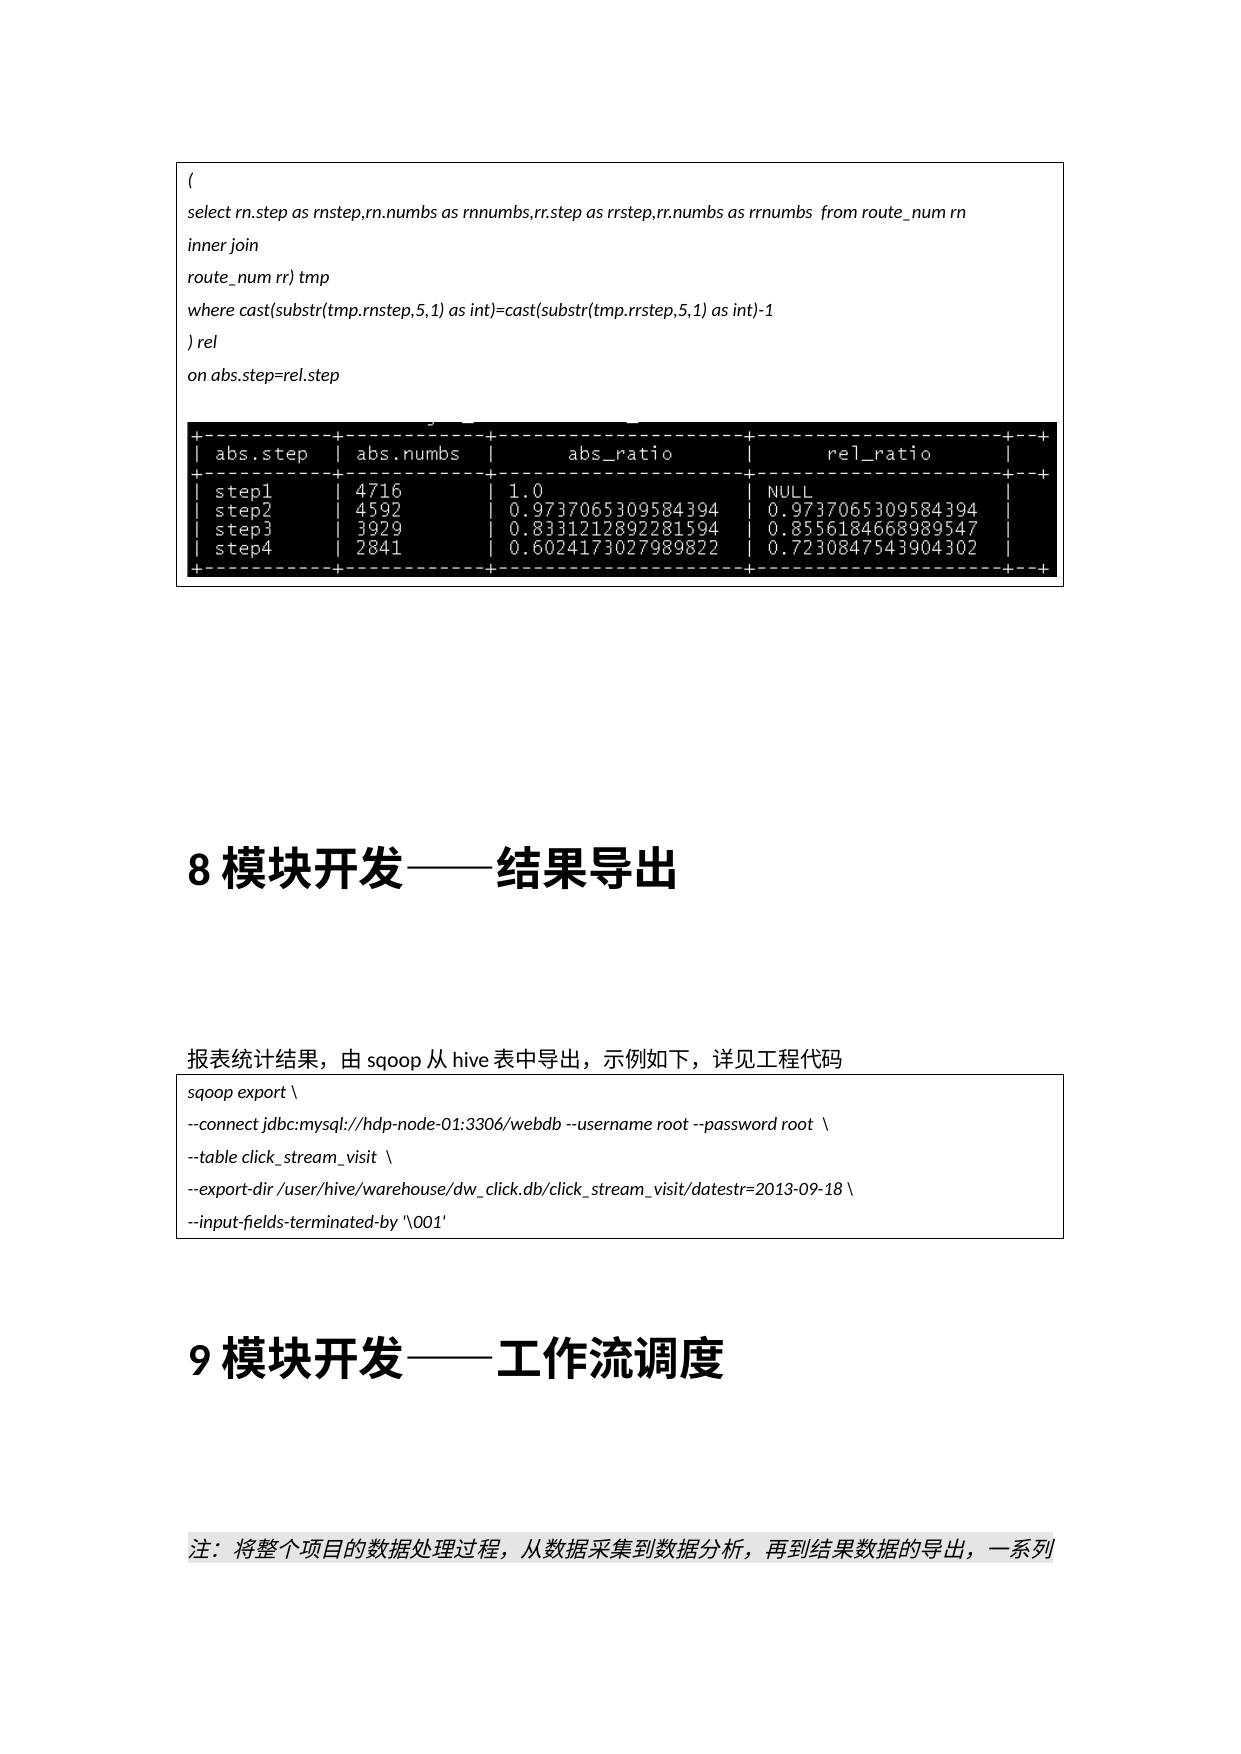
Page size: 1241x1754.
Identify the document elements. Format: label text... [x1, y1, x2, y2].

subtitle 9 模块开发——工作流调度 [187, 1307, 1053, 1404]
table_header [177, 163, 1063, 586]
subtitle 8 模块开发——结果导出 [187, 817, 1053, 914]
picture [187, 422, 1057, 577]
table_header sqoop export \ --connect jdbc:mysql://hdp-node-01:3306/webdb --username root --password root \ --table click_stream_visit \ --export-dir /user/hive/warehouse/dw_click.db/click_stream_visit/datestr=2013-09-18 \ --input-fields-terminated-by '\001' [177, 1075, 1063, 1238]
text 报表统计结果，由sqoop从hive表中导出，示例如下，详见工程代码 [187, 1042, 1053, 1074]
